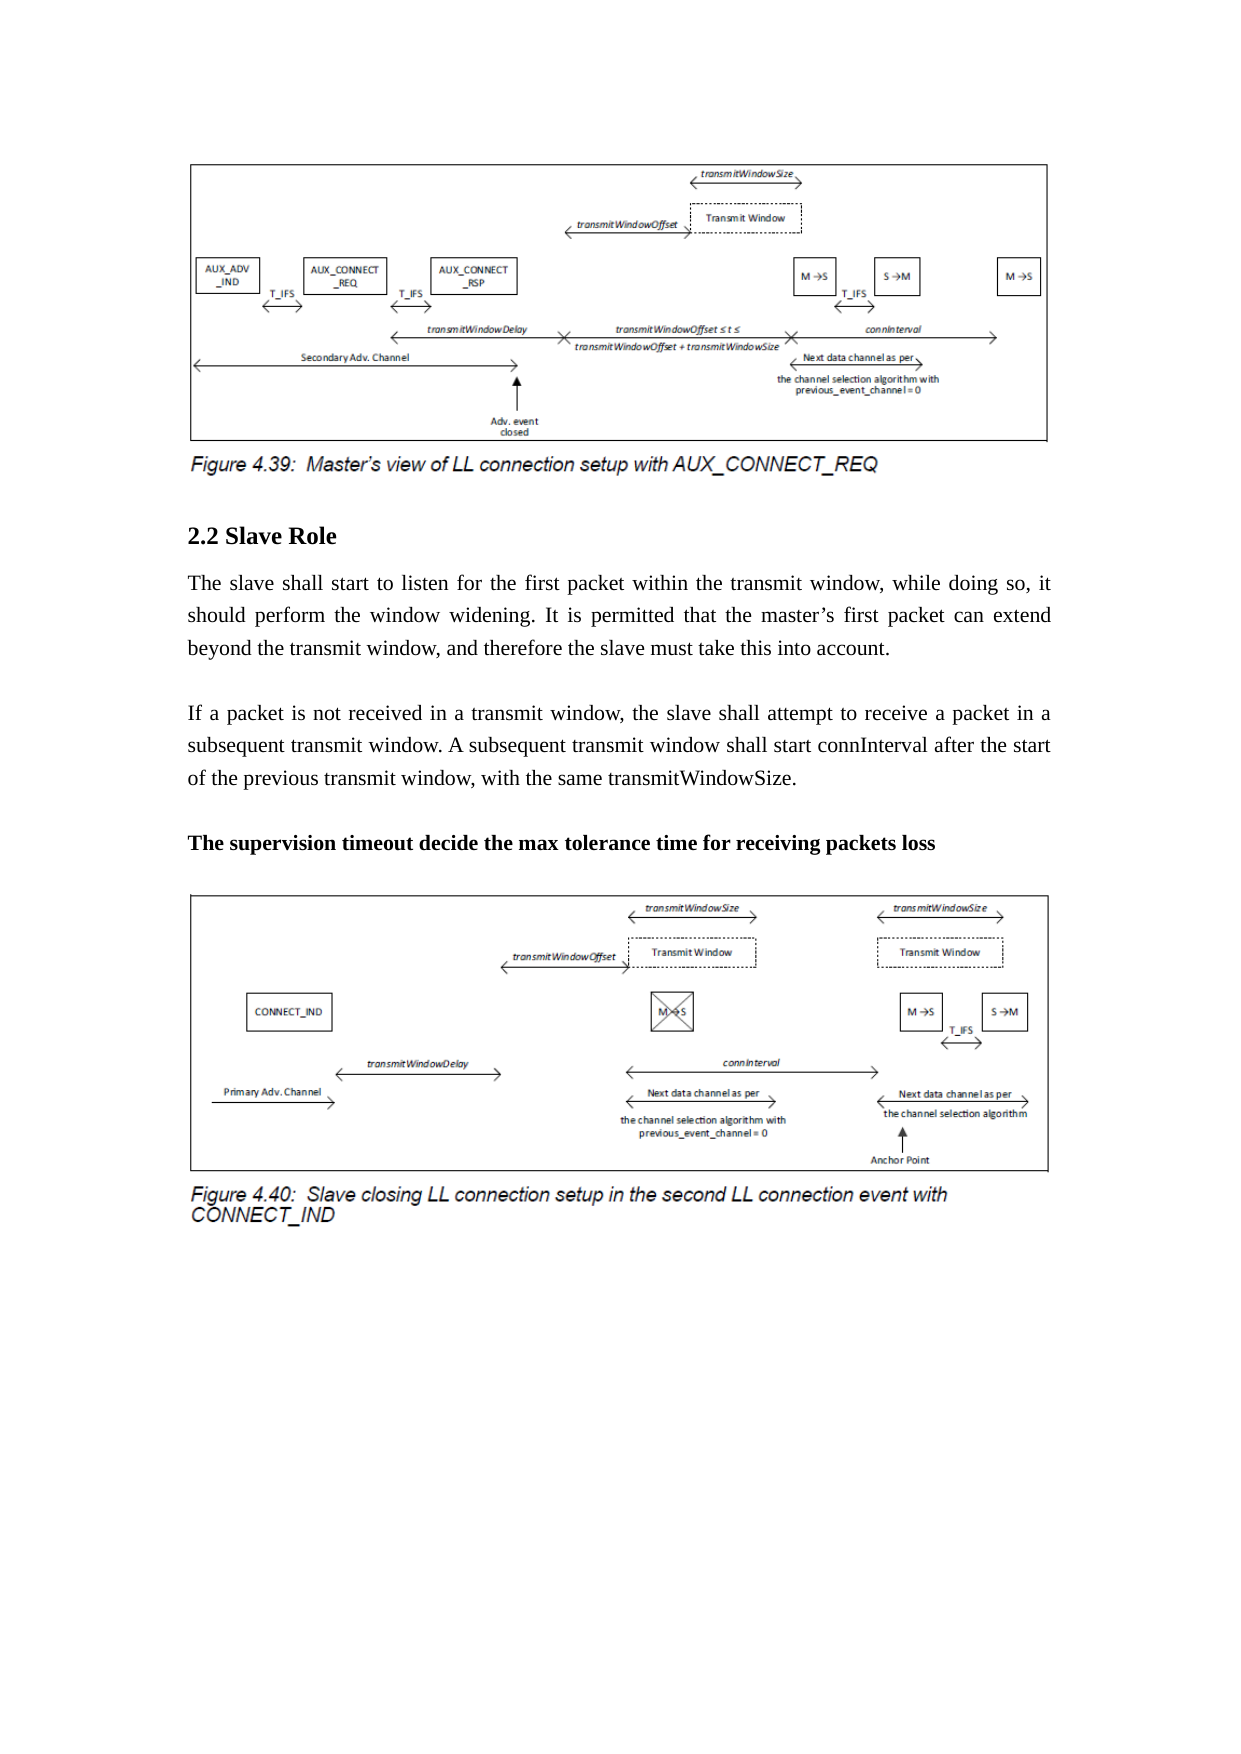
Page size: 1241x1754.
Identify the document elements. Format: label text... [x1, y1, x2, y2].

picture [187, 162, 1053, 480]
text The slave shall start to listen for the first packet within the transmit window, while doing so, it should perform the window widening. It is permitted that the master’s first packet can extend beyond the transmit window, and therefore the slave must take this into account. [187, 566, 1053, 664]
picture [187, 891, 1053, 1234]
text If a packet is not received in a transmit window, the slave shall attempt to receive a packet in a subsequent transmit window. A subsequent transmit window shall start connInterval after the start of the previous transmit window, with the same transmitWindowSize. [187, 696, 1053, 794]
subtitle 2.2 Slave Role [187, 519, 1053, 552]
text The supervision timeout decide the max tolerance time for receiving packets loss [187, 826, 1053, 859]
